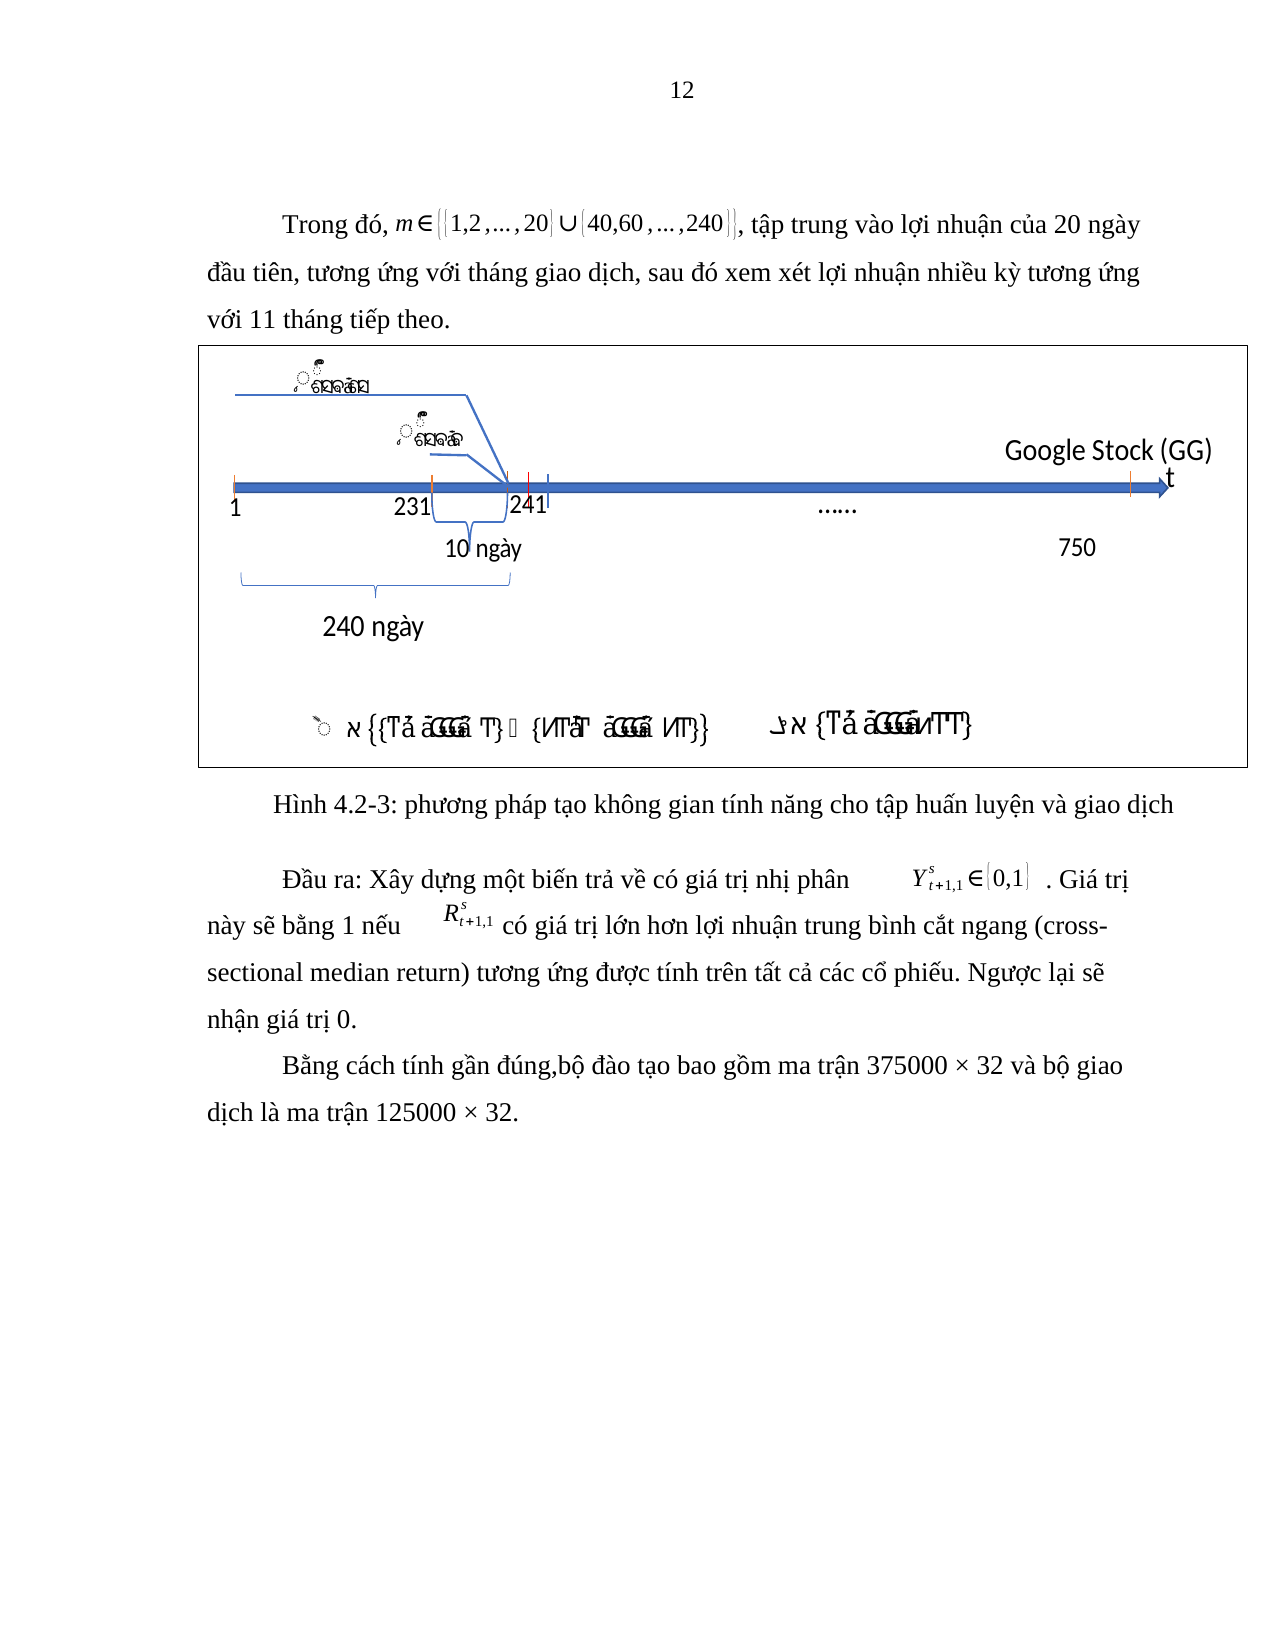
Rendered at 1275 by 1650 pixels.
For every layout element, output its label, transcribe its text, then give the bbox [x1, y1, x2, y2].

text Trong đó, , tập trung vào lợi nhuận của 20 ngày đầu tiên, tương ứng với tháng giao dịch, sau đó xem xét lợi nhuận nhiều kỳ tương ứng với 11 tháng tiếp theo. [207, 207, 1157, 334]
text Bằng cách tính gần đúng,bộ đào tạo bao gồm ma trận 375000 × 32 và bộ giao dịch là ma trận 125000 × 32. [207, 1049, 1157, 1127]
text Đầu ra: Xây dựng một biến trả về có giá trị nhị phân . Giá trị này sẽ bằng 1 nếu có giá trị lớn hơn lợi nhuận trung bình cắt ngang (cross-sectional median return) tương ứng được tính trên tất cả các cổ phiếu. Ngược lại sẽ nhận giá trị 0. [207, 863, 1157, 1034]
